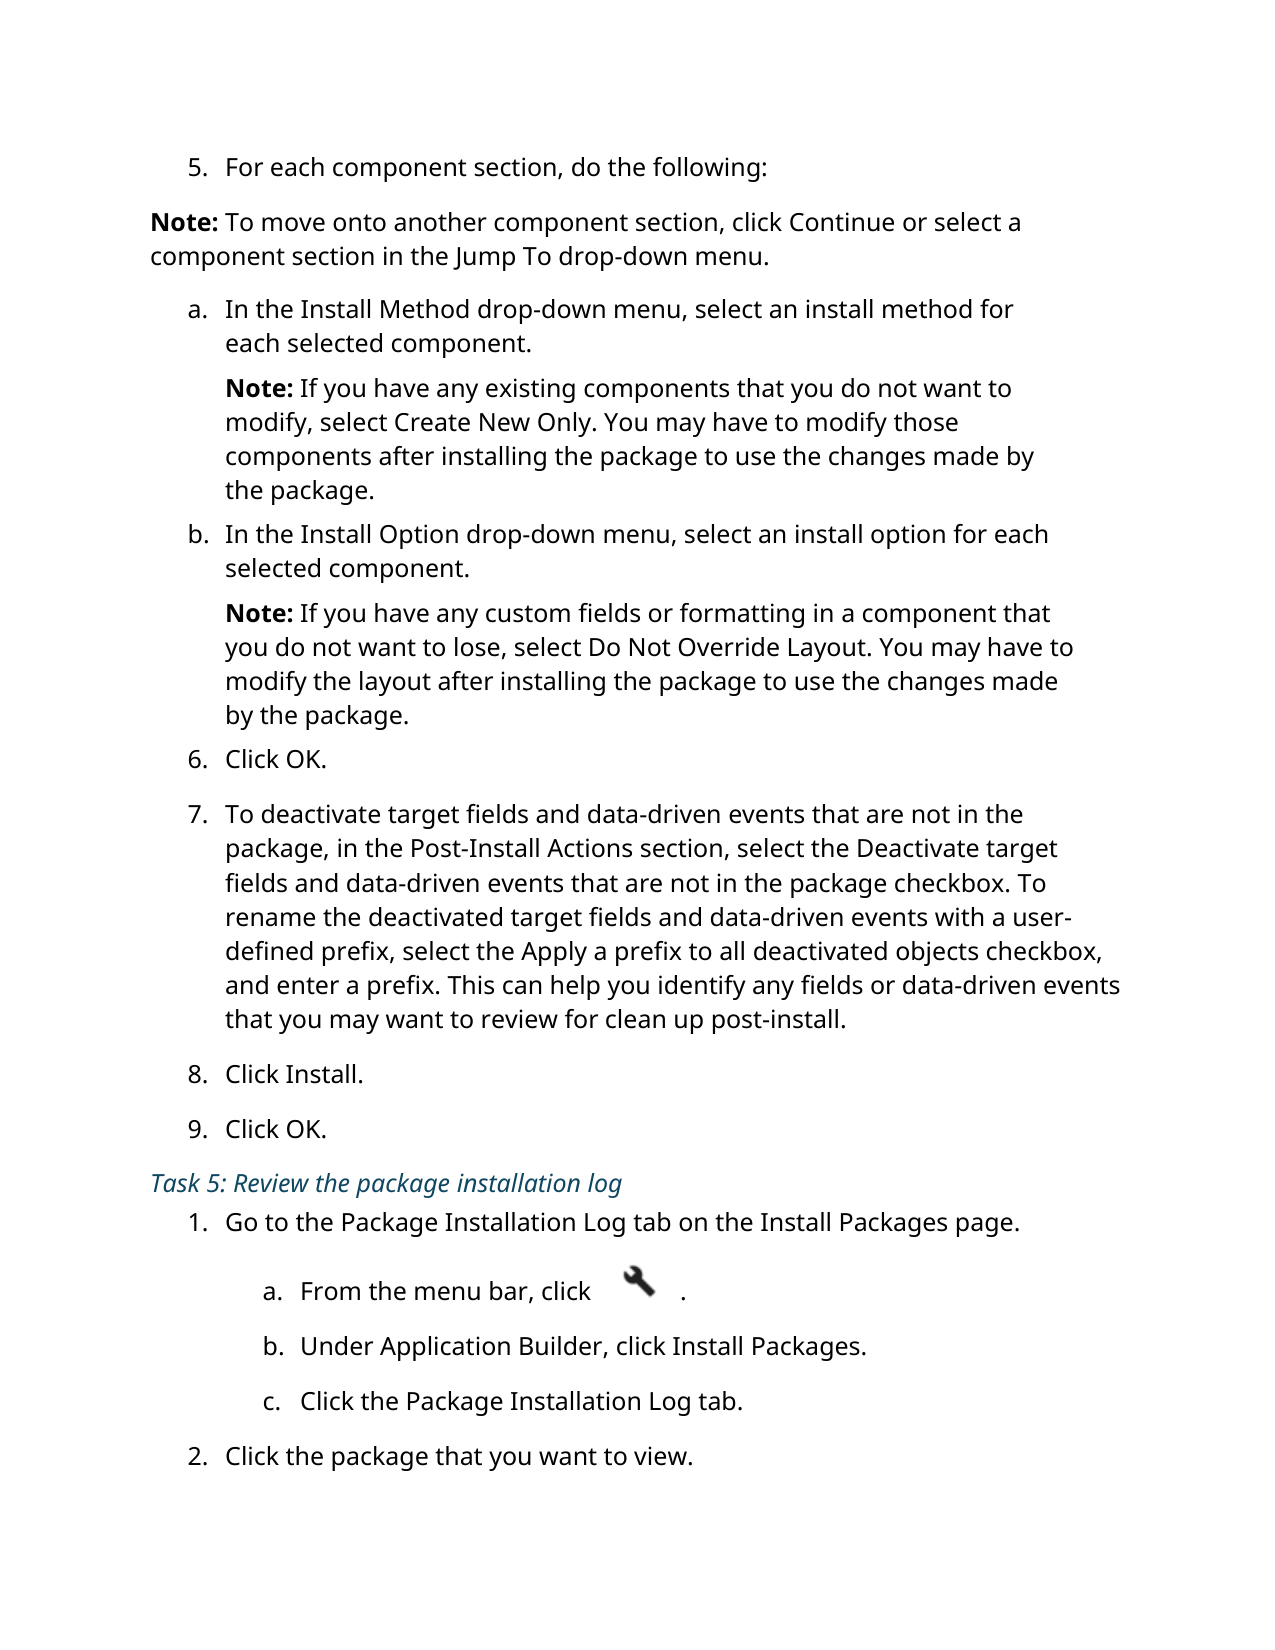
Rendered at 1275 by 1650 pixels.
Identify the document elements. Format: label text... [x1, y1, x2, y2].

list Note: If you have any custom fields or formatting in a component that you do not want to lose, select Do Not Override Layout. You may have to modify the layout after installing the package to use the changes made by the package. [187, 596, 1075, 732]
list For each component section, do the following: [187, 150, 1125, 184]
list In the Install Method drop-down menu, select an install method for each selected component. [187, 292, 1075, 360]
list In the Install Option drop-down menu, select an install option for each selected component. [187, 517, 1075, 585]
list To deactivate target fields and data-driven events that are not in the package, in the Post-Install Actions section, select the Deactivate target fields and data-driven events that are not in the package checkbox. To rename the deactivated target fields and data-driven events with a user-defined prefix, select the Apply a prefix to all deactivated objects checkbox, and enter a prefix. This can help you identify any fields or data-driven events that you may want to review for clean up post-install. [187, 797, 1125, 1036]
list From the menu bar, click . [262, 1259, 1125, 1308]
list Click the Package Installation Log tab. [262, 1383, 1125, 1417]
list Note: If you have any existing components that you do not want to modify, select Create New Only. You may have to modify those components after installing the package to use the changes made by the package. [187, 370, 1075, 507]
text Note: To move onto another component section, click Continue or select a component section in the Jump To drop-down menu. [150, 205, 1125, 273]
list Click the package that you want to view. [187, 1438, 1125, 1472]
list Click Install. [187, 1056, 1125, 1090]
picture [616, 1259, 662, 1301]
list Click OK. [187, 742, 1125, 776]
list Click OK. [187, 1111, 1125, 1145]
list Under Application Builder, click Install Packages. [262, 1328, 1125, 1362]
subtitle Task 5: Review the package installation log [150, 1166, 1125, 1200]
list Go to the Package Installation Log tab on the Install Packages page. [187, 1204, 1125, 1238]
